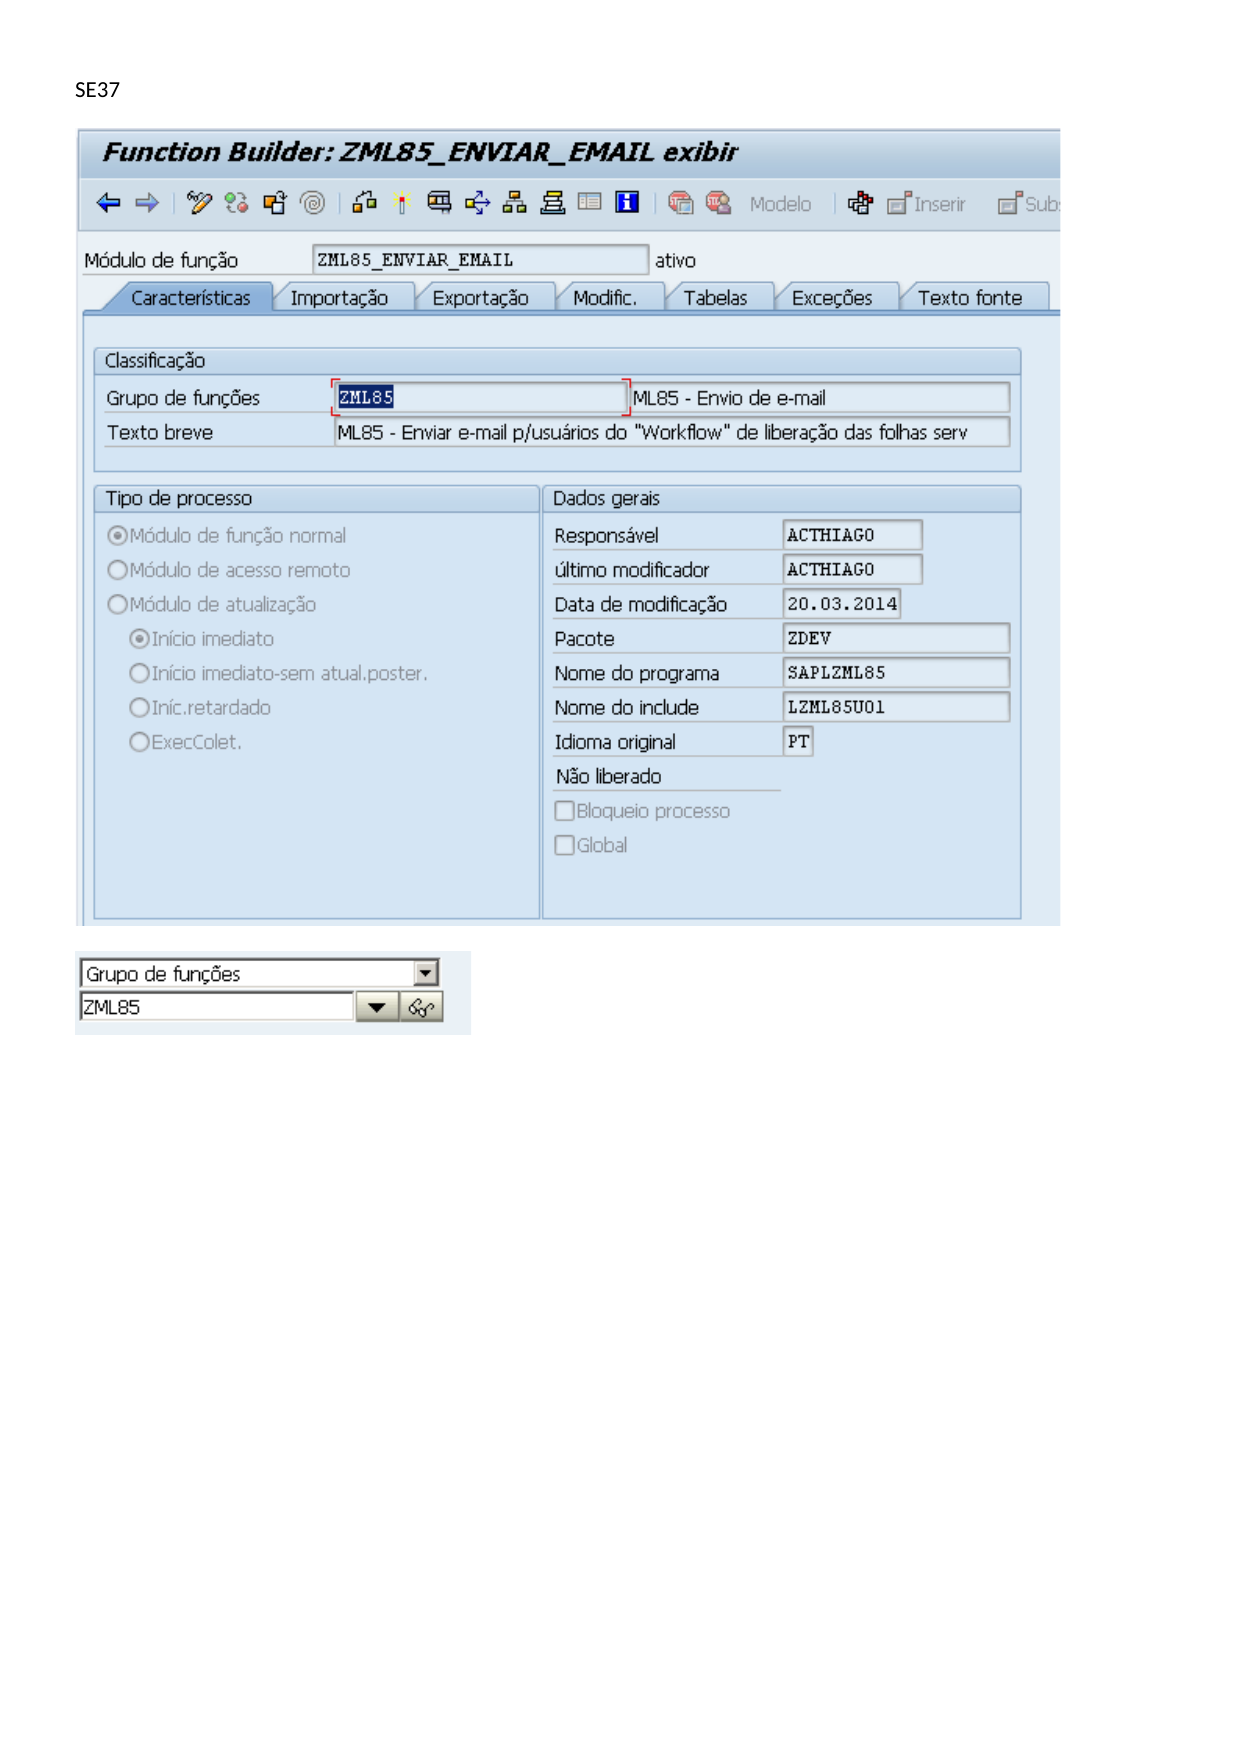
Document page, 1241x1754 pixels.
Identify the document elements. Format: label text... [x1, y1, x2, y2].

text SE37 [75, 75, 1165, 103]
picture [75, 951, 472, 1035]
picture [75, 128, 1061, 926]
